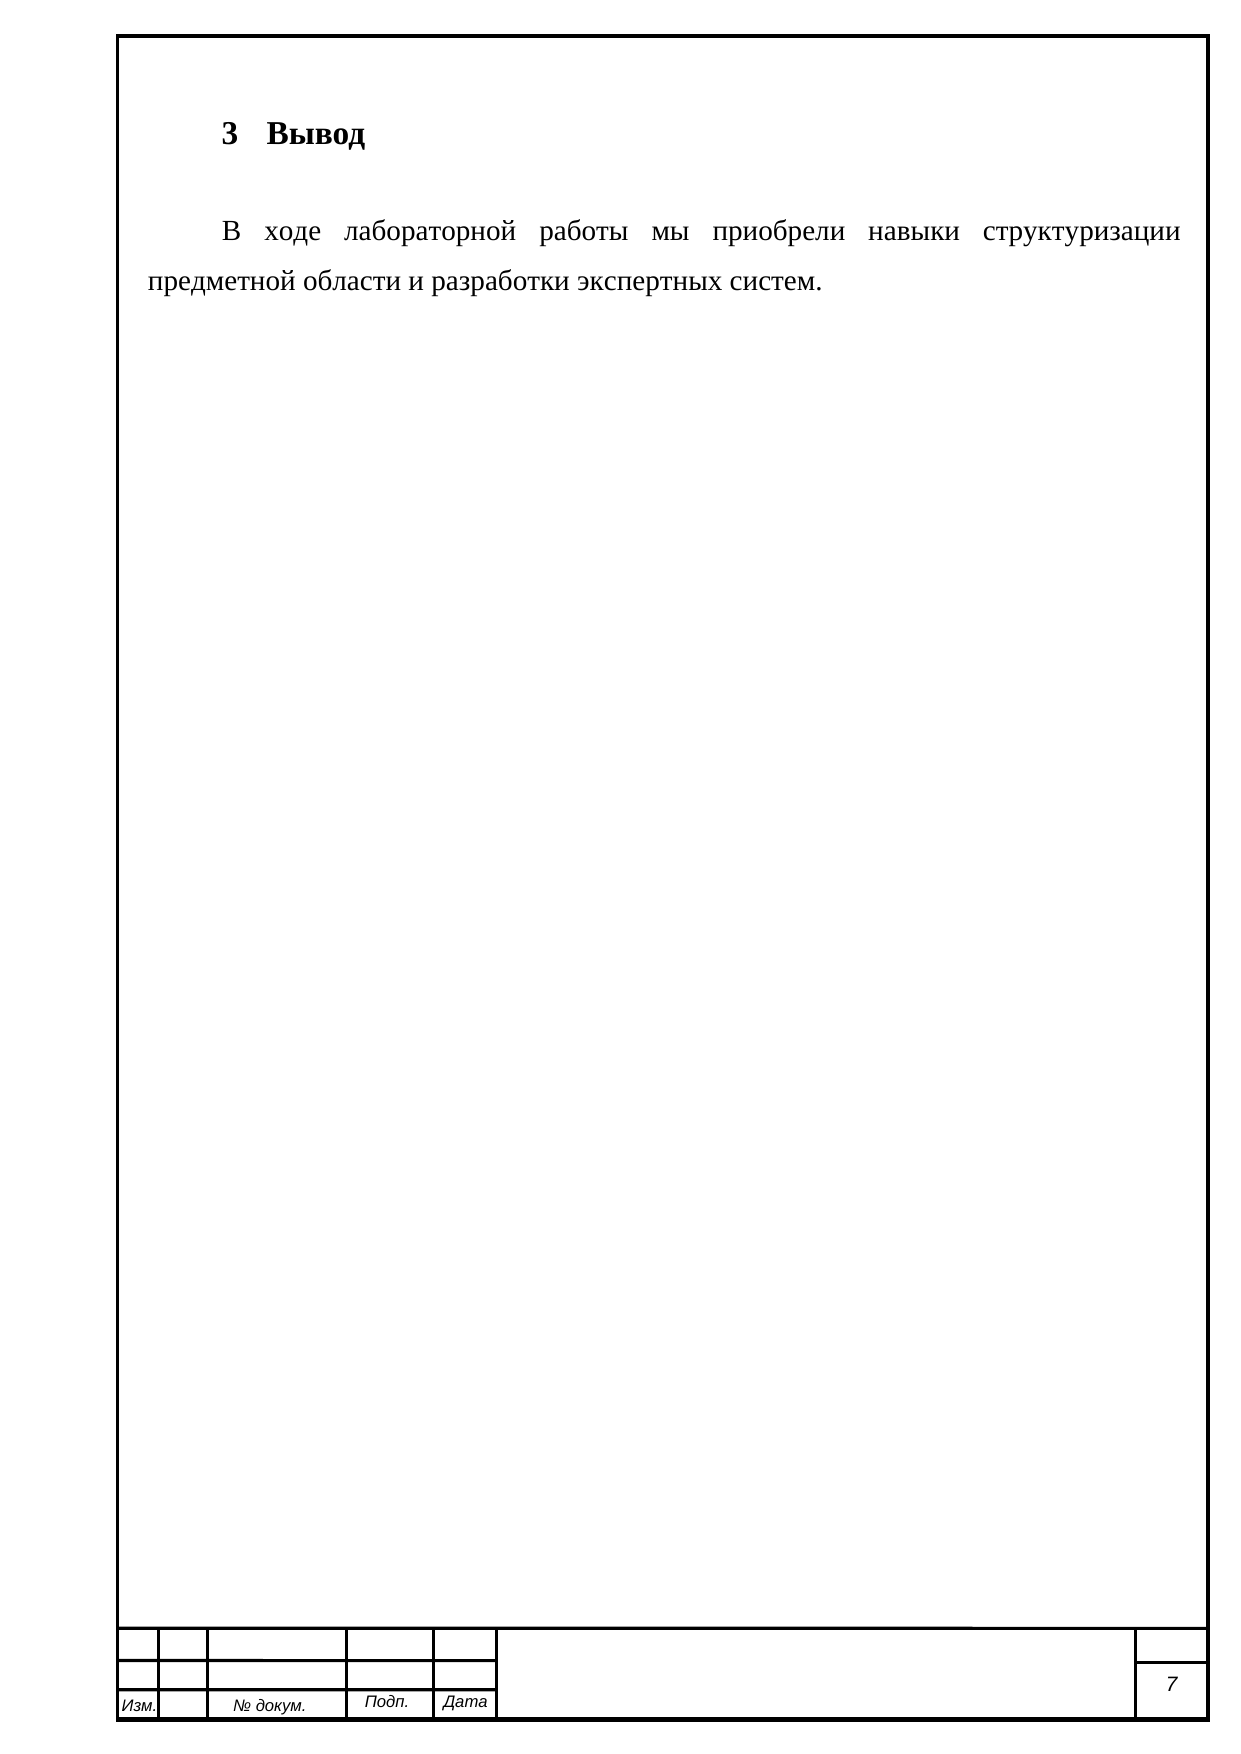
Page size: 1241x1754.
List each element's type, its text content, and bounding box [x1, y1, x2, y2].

text В ходе лабораторной работы мы приобрели навыки структуризации предметной области и разработки экспертных систем. [148, 213, 1181, 297]
subtitle Вывод [221, 114, 1181, 152]
